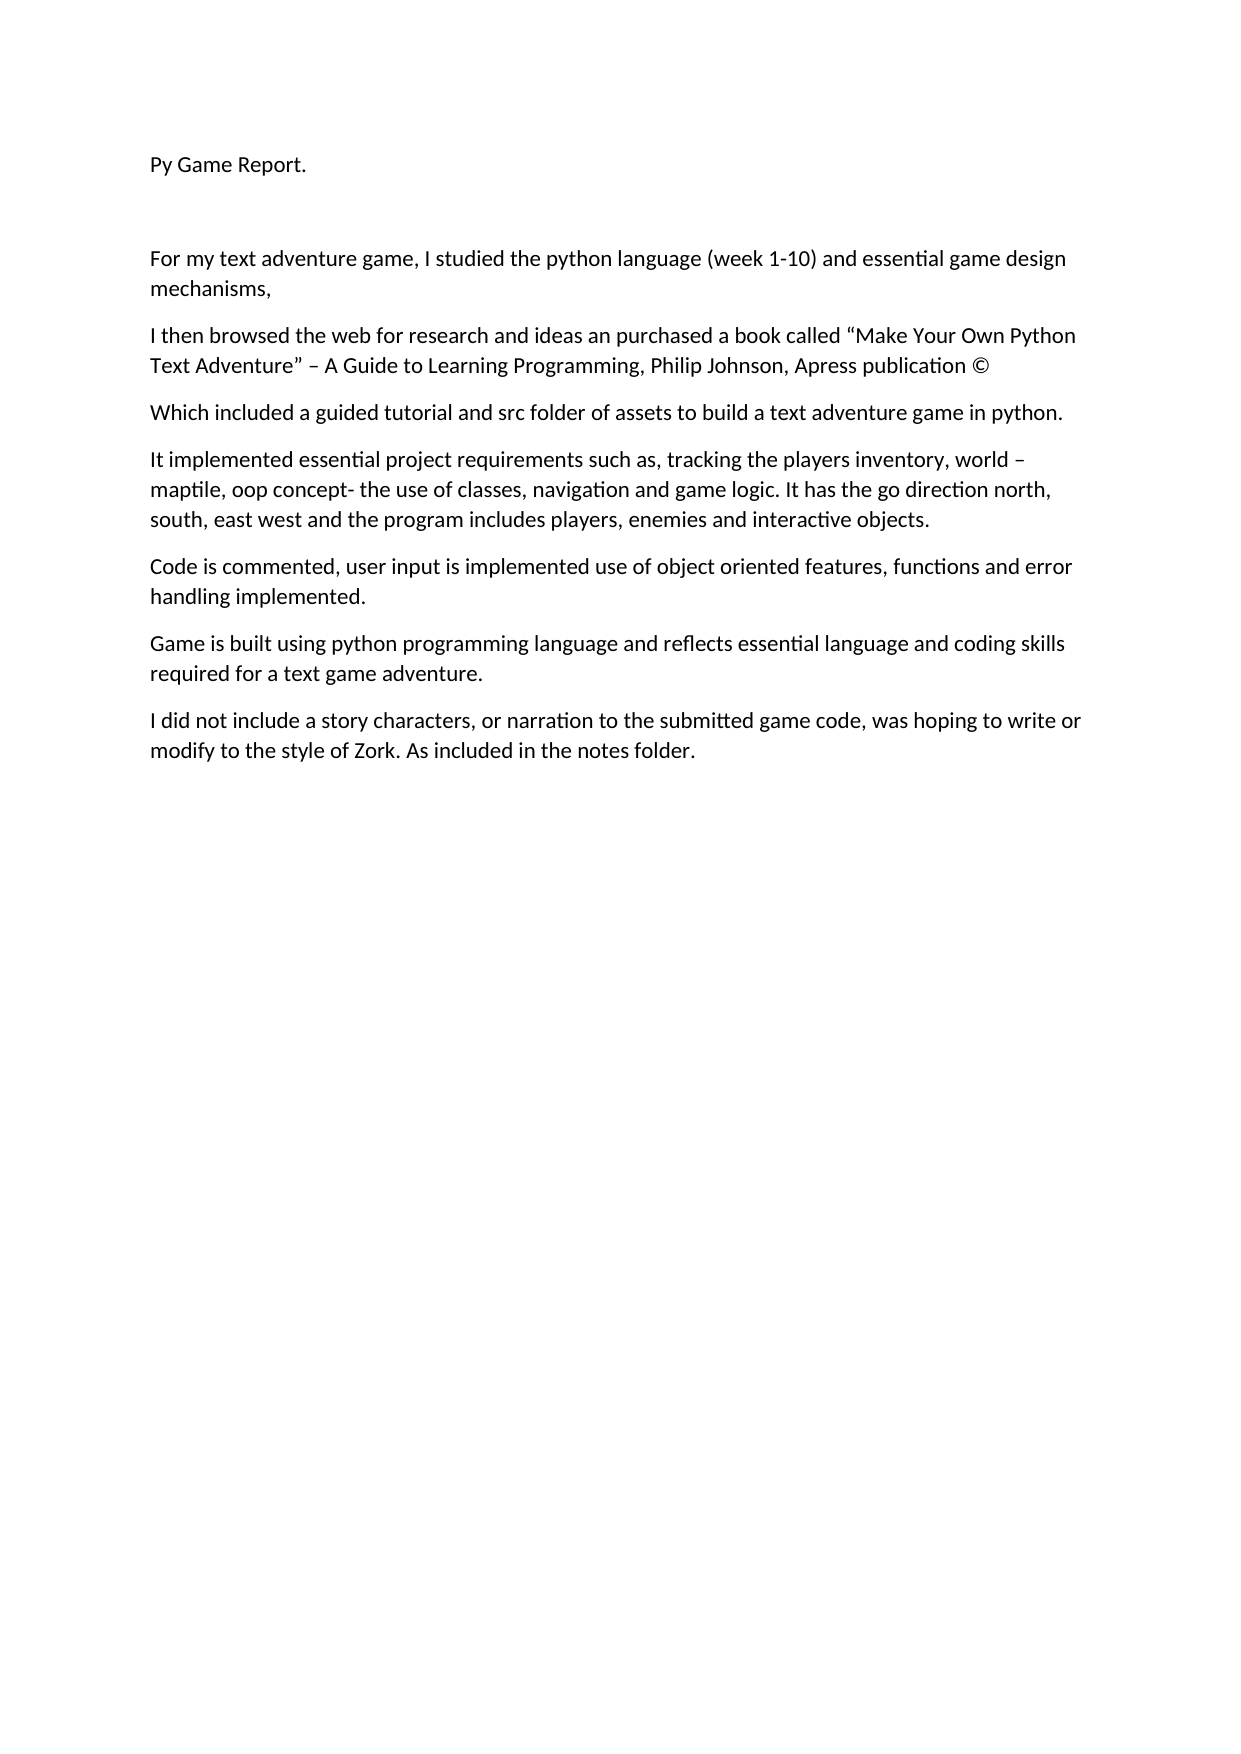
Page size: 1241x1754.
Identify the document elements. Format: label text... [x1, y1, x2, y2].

text It implemented essential project requirements such as, tracking the players inventory, world – maptile, oop concept- the use of classes, navigation and game logic. It has the go direction north, south, east west and the program includes players, enemies and interactive objects. [150, 445, 1090, 533]
text For my text adventure game, I studied the python language (week 1-10) and essential game design mechanisms, [150, 244, 1090, 302]
text Code is commented, user input is implemented use of object oriented features, functions and error handling implemented. [150, 552, 1090, 610]
text Py Game Report. [150, 150, 1090, 178]
text I did not include a story characters, or narration to the submitted game code, was hoping to write or modify to the style of Zork. As included in the notes folder. [150, 706, 1090, 764]
text Game is built using python programming language and reflects essential language and coding skills required for a text game adventure. [150, 629, 1090, 687]
text I then browsed the web for research and ideas an purchased a book called “Make Your Own Python Text Adventure” – A Guide to Learning Programming, Philip Johnson, Apress publication © [150, 321, 1090, 379]
text Which included a guided tutorial and src folder of assets to build a text adventure game in python. [150, 398, 1090, 426]
